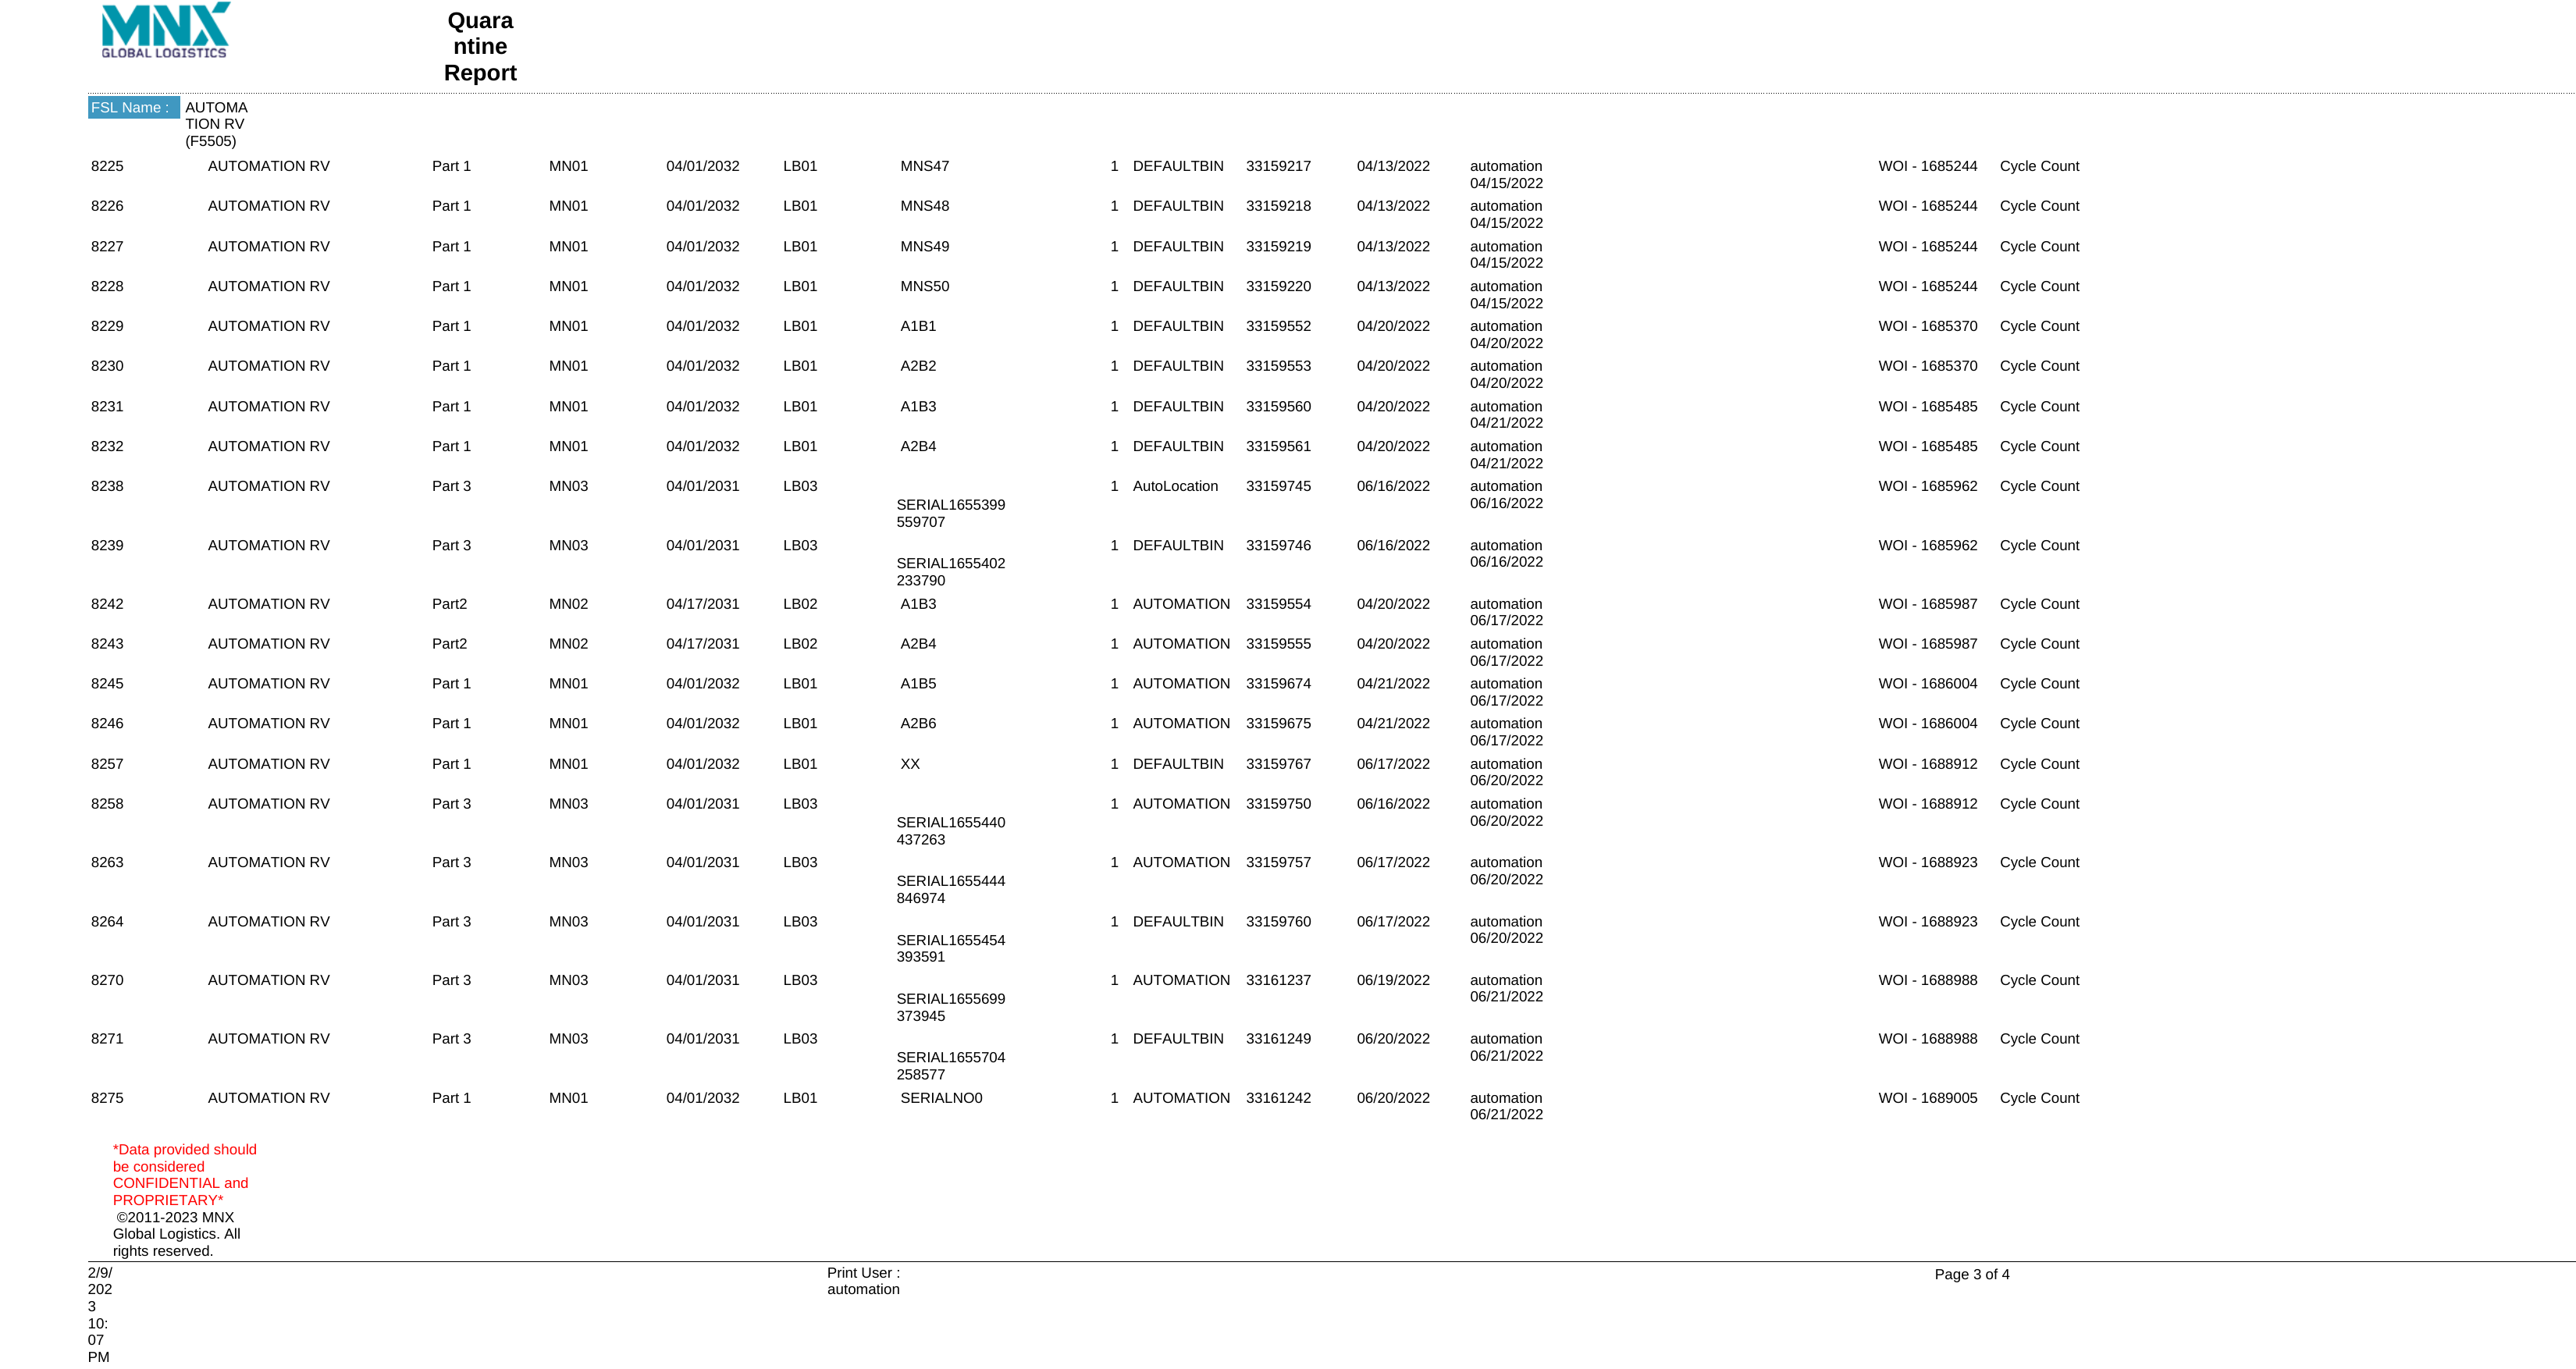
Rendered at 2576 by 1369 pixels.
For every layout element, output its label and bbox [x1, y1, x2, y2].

picture [102, 2, 234, 59]
table_cell [88, 155, 2576, 1126]
